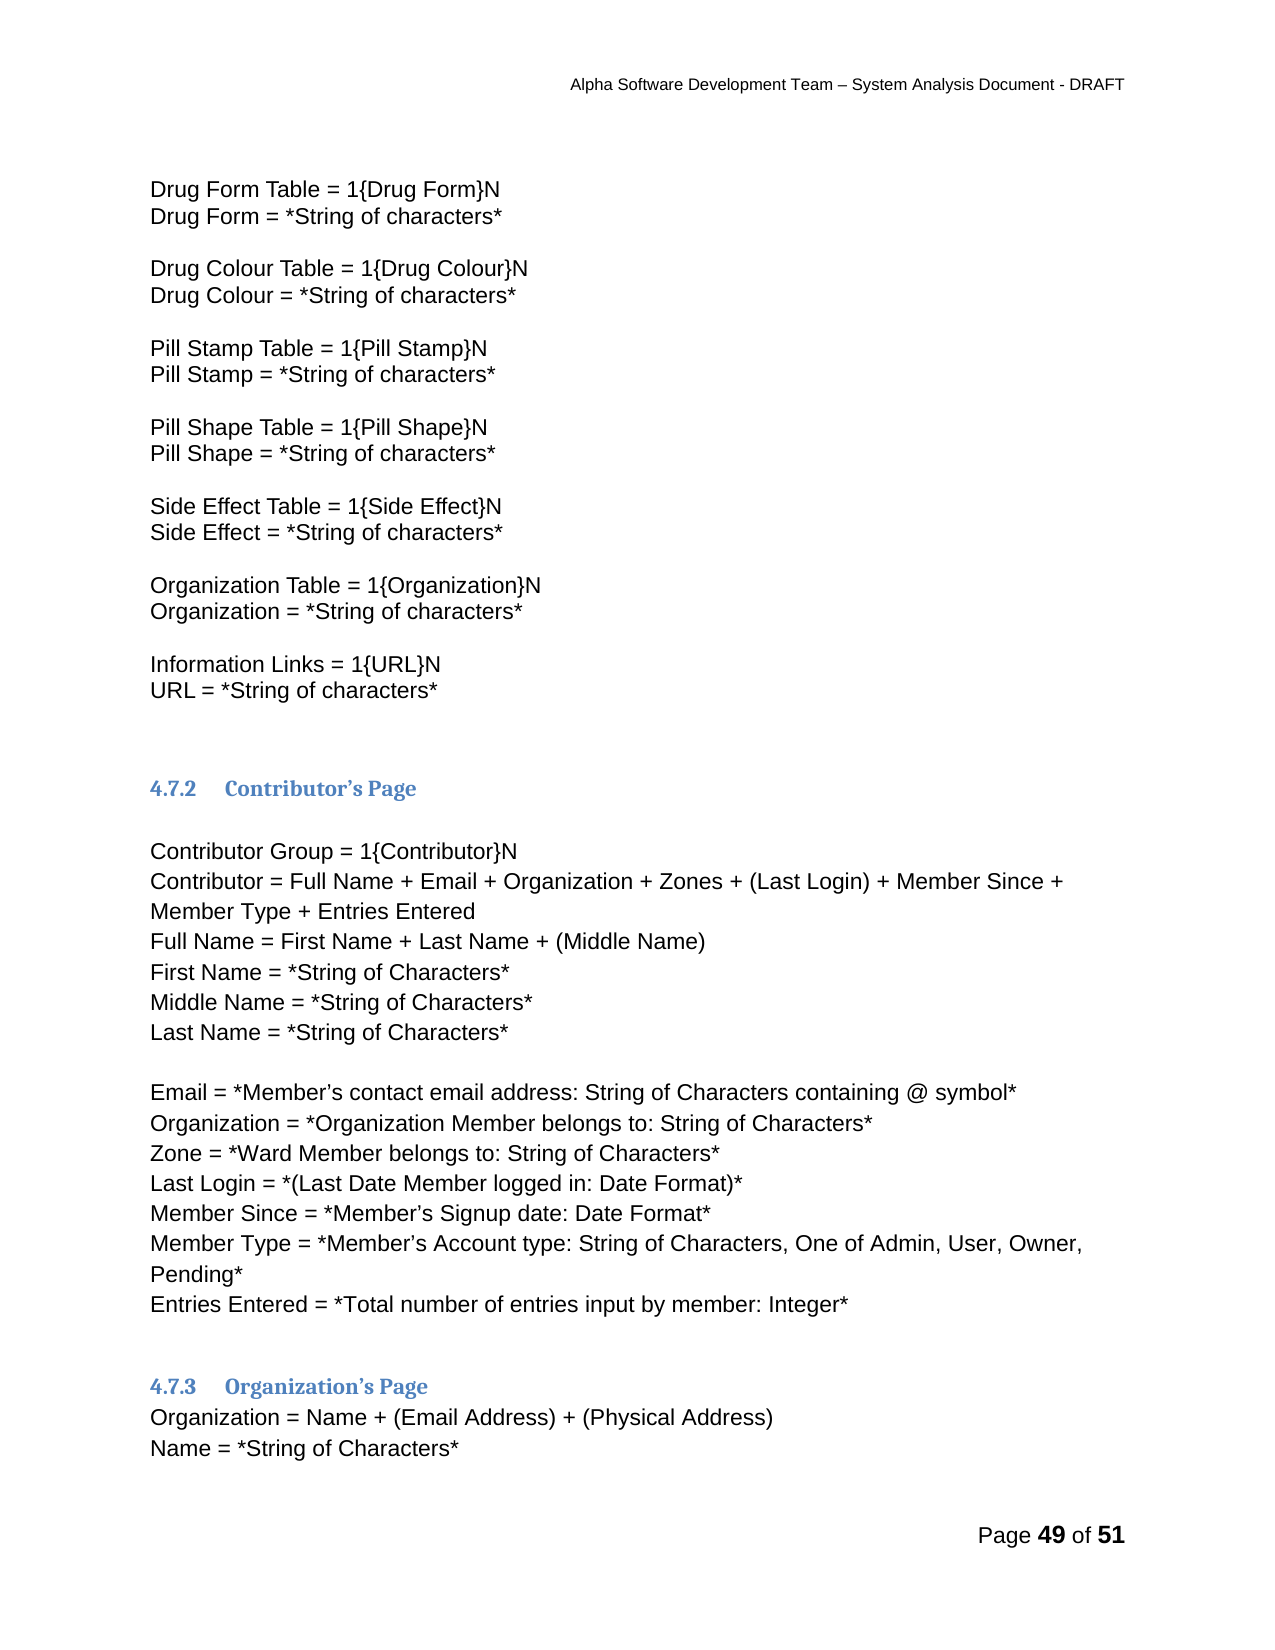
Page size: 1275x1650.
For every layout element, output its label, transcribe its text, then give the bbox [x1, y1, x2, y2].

text Drug Colour = *String of characters* [150, 282, 1125, 308]
text Drug Colour Table = 1{Drug Colour}N [150, 255, 1125, 282]
text Pill Stamp Table = 1{Pill Stamp}N [150, 334, 1125, 361]
text Contributor Group = 1{Contributor}N [150, 838, 1125, 864]
subtitle Contributor’s Page [150, 775, 1125, 802]
text Pill Shape = *String of characters* [150, 440, 1125, 466]
text Organization = *String of characters* [150, 598, 1125, 624]
text URL = *String of characters* [150, 677, 1125, 703]
text Side Effect = *String of characters* [150, 519, 1125, 545]
text Contributor = Full Name + Email + Organization + Zones + (Last Login) + Member Since + Member Type + Entries Entered [150, 868, 1125, 924]
text Side Effect Table = 1{Side Effect}N [150, 493, 1125, 519]
text Pill Shape Table = 1{Pill Shape}N [150, 413, 1125, 440]
text Information Links = 1{URL}N [150, 651, 1125, 677]
subtitle Organization’s Page [150, 1374, 1125, 1400]
text Organization Table = 1{Organization}N [150, 572, 1125, 598]
text Drug Form Table = 1{Drug Form}N [150, 176, 1125, 203]
text Full Name = First Name + Last Name + (Middle Name) First Name = *String of Characters* Middle Name = *String of Characters* Last Name = *String of Characters* Email = *Member’s contact email address: String of Characters containing @ symbol* Organization = *Organization Member belongs to: String of Characters* Zone = *Ward Member belongs to: String of Characters* Last Login = *(Last Date Member logged in: Date Format)* Member Since = *Member’s Signup date: Date Format* Member Type = *Member’s Account type: String of Characters, One of Admin, User, Owner, Pending* Entries Entered = *Total number of entries input by member: Integer* [150, 928, 1125, 1317]
text Drug Form = *String of characters* [150, 203, 1125, 229]
text Pill Stamp = *String of characters* [150, 361, 1125, 387]
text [150, 1404, 1125, 1461]
